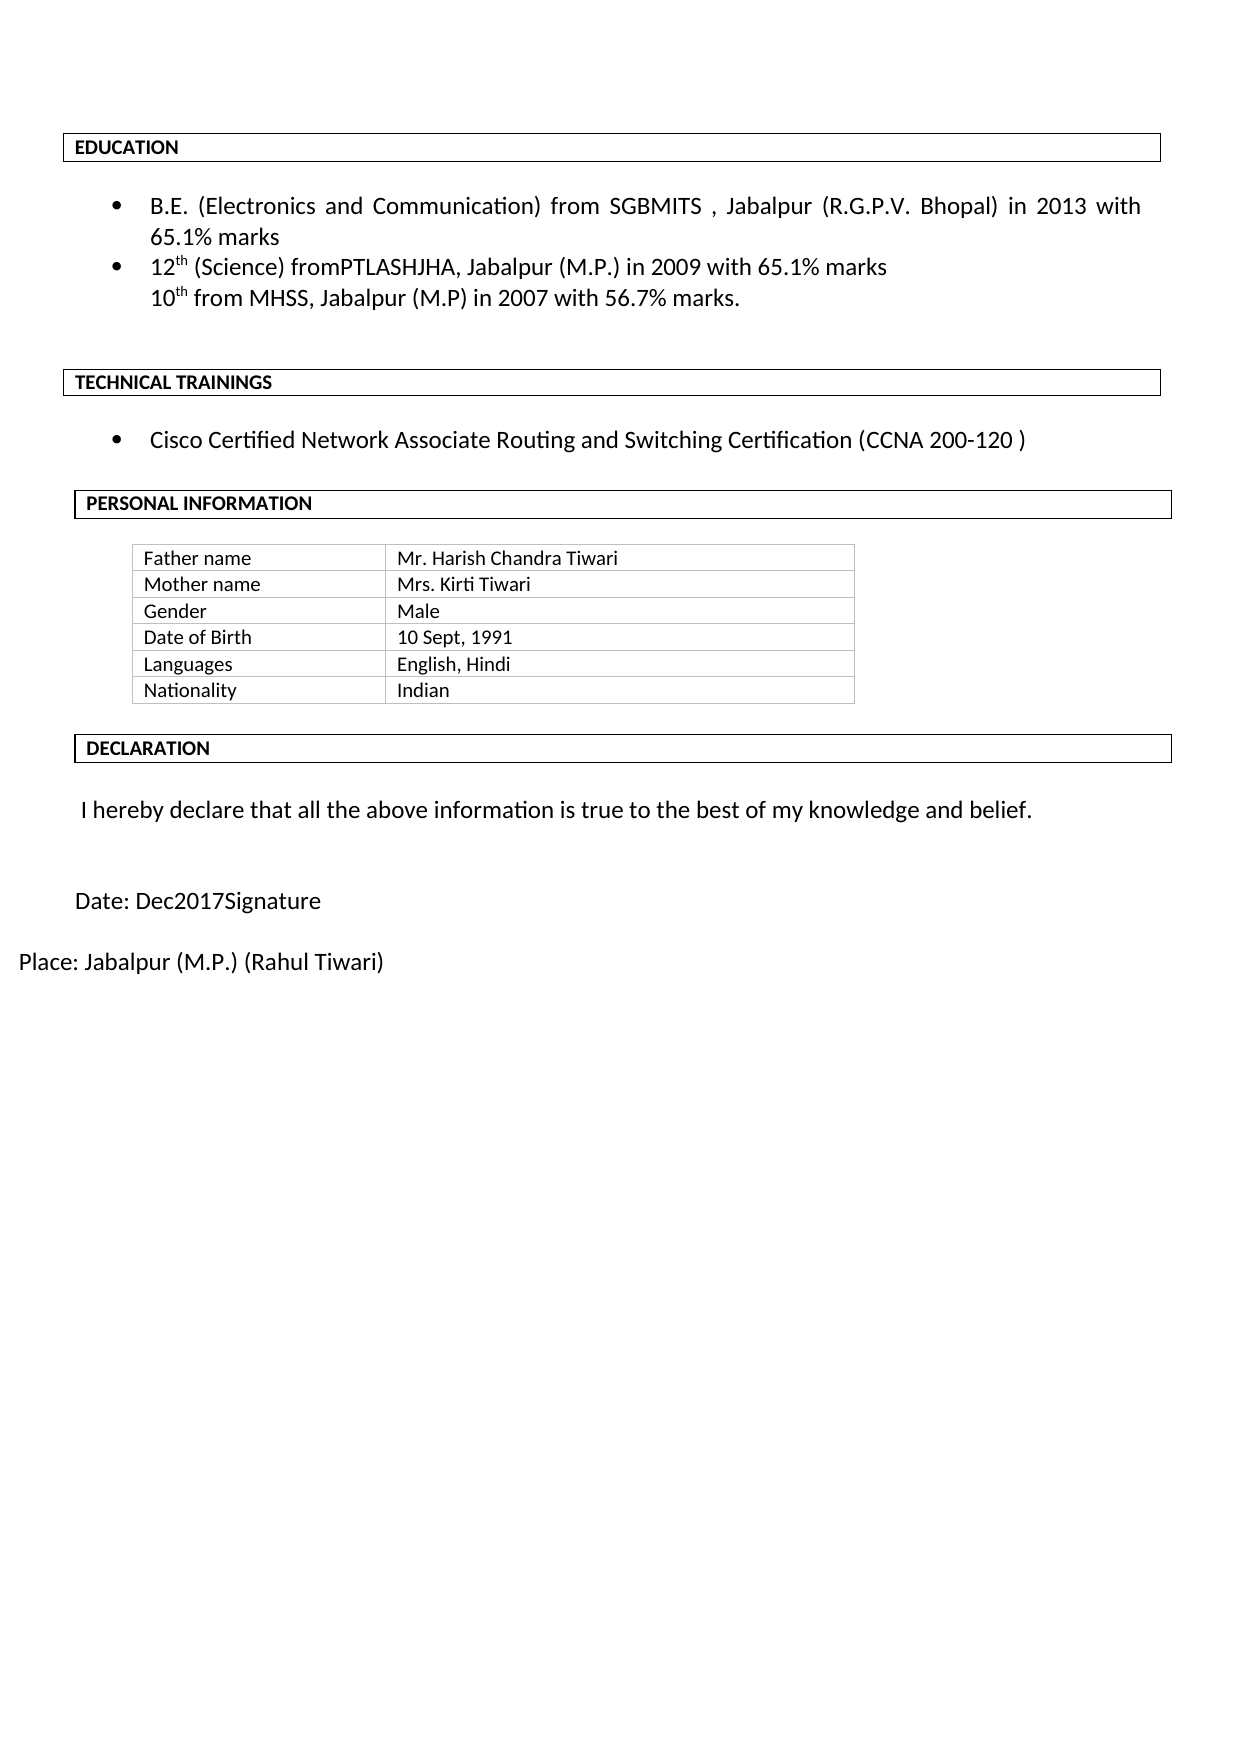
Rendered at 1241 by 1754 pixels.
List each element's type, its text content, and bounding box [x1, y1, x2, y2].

text 10th from MHSS, Jabalpur (M.P) in 2007 with 56.7% marks. [150, 282, 1143, 312]
text Date: Dec2017Signature [75, 885, 1143, 916]
table_cell Mother name [133, 571, 385, 597]
table_header TECHNICAL TRAININGS [64, 370, 1160, 395]
table_cell Indian [386, 677, 854, 703]
table_cell English, Hindi [386, 651, 854, 676]
text I hereby declare that all the above information is true to the best of my knowledge and belief. [75, 794, 1143, 824]
text Place: Jabalpur (M.P.) (Rahul Tiwari) [19, 946, 1237, 977]
list 12th (Science) fromPTLASHJHA, Jabalpur (M.P.) in 2009 with 65.1% marks [112, 251, 1143, 282]
table_cell Gender [133, 598, 385, 623]
table_header DECLARATION [76, 735, 1171, 762]
table_header Mr. Harish Chandra Tiwari [386, 545, 854, 570]
table_cell Male [386, 598, 854, 623]
table_header EDUCATION [64, 134, 1160, 161]
list Cisco Certified Network Associate Routing and Switching Certification (CCNA 200-120 ) [112, 424, 1143, 454]
table_cell Mrs. Kirti Tiwari [386, 571, 854, 597]
table_cell 10 Sept, 1991 [386, 624, 854, 650]
table_cell Languages [133, 651, 385, 676]
table_header Father name [133, 545, 385, 570]
table_header PERSONAL INFORMATION [76, 491, 1171, 517]
table_cell Date of Birth [133, 624, 385, 650]
list B.E. (Electronics and Communication) from SGBMITS , Jabalpur (R.G.P.V. Bhopal) in 2013 with 65.1% marks [112, 190, 1143, 251]
table_cell Nationality [133, 677, 385, 703]
